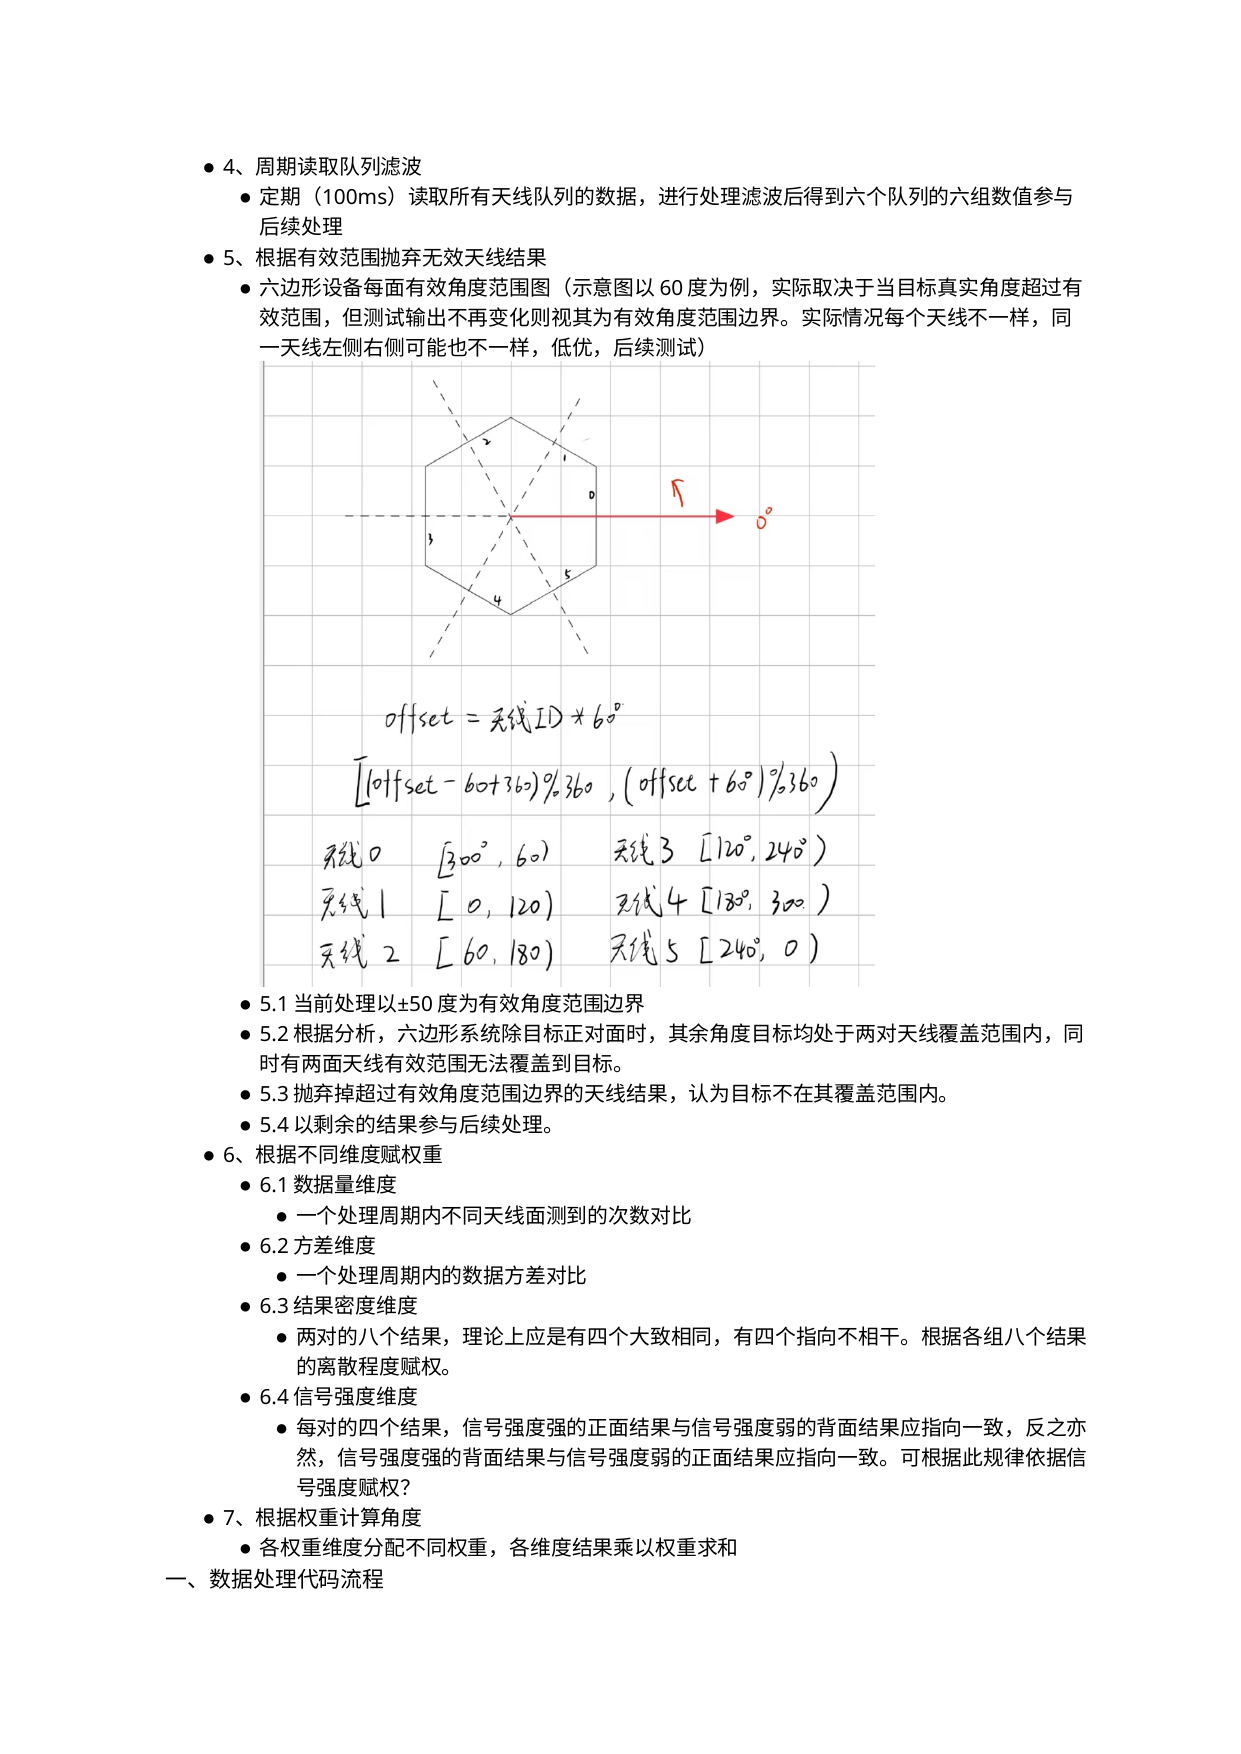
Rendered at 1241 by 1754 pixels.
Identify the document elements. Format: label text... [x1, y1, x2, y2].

list 6.1数据量维度 [238, 1169, 1090, 1199]
list 6、根据不同维度赋权重 [202, 1138, 1090, 1169]
list 5.2根据分析，六边形系统除目标正对面时，其余角度目标均处于两对天线覆盖范围内，同时有两面天线有效范围无法覆盖到目标。 [238, 1017, 1090, 1078]
list 一个处理周期内的数据方差对比 [275, 1259, 1090, 1290]
list 一个处理周期内不同天线面测到的次数对比 [275, 1199, 1090, 1229]
list 5.4以剩余的结果参与后续处理。 [238, 1108, 1090, 1138]
list 数据处理代码流程 [166, 1562, 1090, 1593]
list 6.2方差维度 [238, 1229, 1090, 1259]
list 定期（100ms）读取所有天线队列的数据，进行处理滤波后得到六个队列的六组数值参与后续处理 [238, 180, 1090, 241]
picture [259, 361, 876, 987]
list 5、根据有效范围抛弃无效天线结果 [202, 241, 1090, 271]
list 5.3抛弃掉超过有效角度范围边界的天线结果，认为目标不在其覆盖范围内。 [238, 1078, 1090, 1108]
list 7、根据权重计算角度 [202, 1501, 1090, 1532]
list 六边形设备每面有效角度范围图（示意图以60度为例，实际取决于当目标真实角度超过有效范围，但测试输出不再变化则视其为有效角度范围边界。实际情况每个天线不一样，同一天线左侧右侧可能也不一样，低优，后续测试） [238, 271, 1090, 362]
list 各权重维度分配不同权重，各维度结果乘以权重求和 [238, 1532, 1090, 1562]
list 每对的四个结果，信号强度强的正面结果与信号强度弱的背面结果应指向一致，反之亦然，信号强度强的背面结果与信号强度弱的正面结果应指向一致。可根据此规律依据信号强度赋权？ [275, 1411, 1090, 1501]
list 4、周期读取队列滤波 [202, 150, 1090, 180]
list 6.3结果密度维度 [238, 1290, 1090, 1320]
list 5.1当前处理以±50度为有效角度范围边界 [238, 987, 1090, 1017]
list 6.4信号强度维度 [238, 1380, 1090, 1411]
list 两对的八个结果，理论上应是有四个大致相同，有四个指向不相干。根据各组八个结果的离散程度赋权。 [275, 1320, 1090, 1380]
